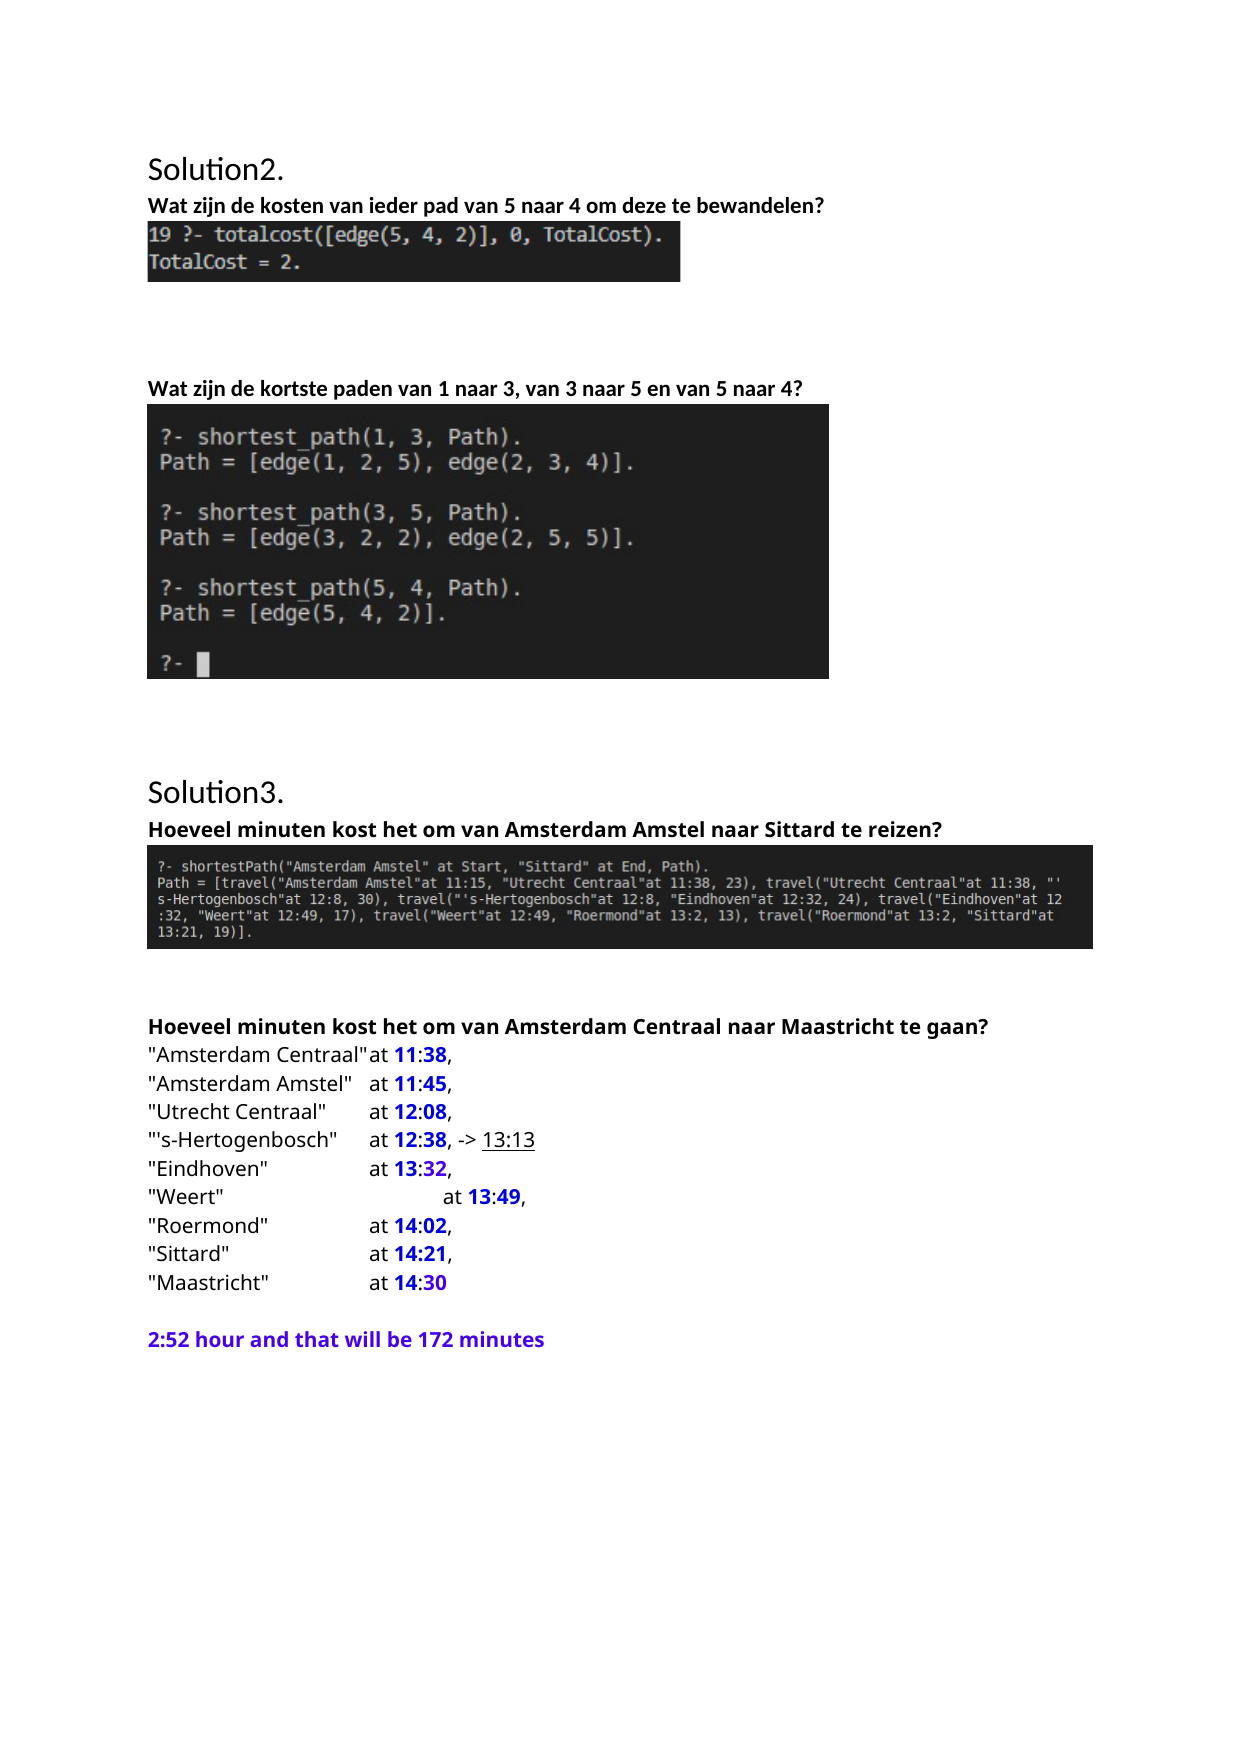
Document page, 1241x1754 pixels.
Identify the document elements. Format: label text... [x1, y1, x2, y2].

text 2:52 hour and that will be 172 minutes [148, 1325, 1093, 1353]
picture [147, 404, 829, 679]
picture [147, 845, 1093, 949]
text Wat zijn de kosten van ieder pad van 5 naar 4 om deze te bewandelen? [148, 192, 1093, 219]
text "Sittard" at 14:21, [148, 1239, 1093, 1268]
text Solution3. [148, 771, 1093, 812]
text "Eindhoven" at 13:32, [148, 1154, 1093, 1182]
text Hoeveel minuten kost het om van Amsterdam Amstel naar Sittard te reizen? [148, 815, 1093, 844]
picture [147, 221, 681, 282]
text "Maastricht" at 14:30 [148, 1268, 1093, 1296]
text "'s-Hertogenbosch" at 12:38, -> 13:13 [148, 1126, 1093, 1154]
text "Utrecht Centraal" at 12:08, [148, 1097, 1093, 1126]
text "Roermond" at 14:02, [148, 1211, 1093, 1239]
text Wat zijn de kortste paden van 1 naar 3, van 3 naar 5 en van 5 naar 4? [148, 374, 1093, 402]
text "Amsterdam Amstel" at 11:45, [148, 1069, 1093, 1097]
text Hoeveel minuten kost het om van Amsterdam Centraal naar Maastricht te gaan? [148, 1012, 1093, 1040]
text Solution2. [148, 148, 1093, 188]
text "Amsterdam Centraal" at 11:38, [148, 1040, 1093, 1069]
text "Weert" at 13:49, [148, 1182, 1093, 1211]
